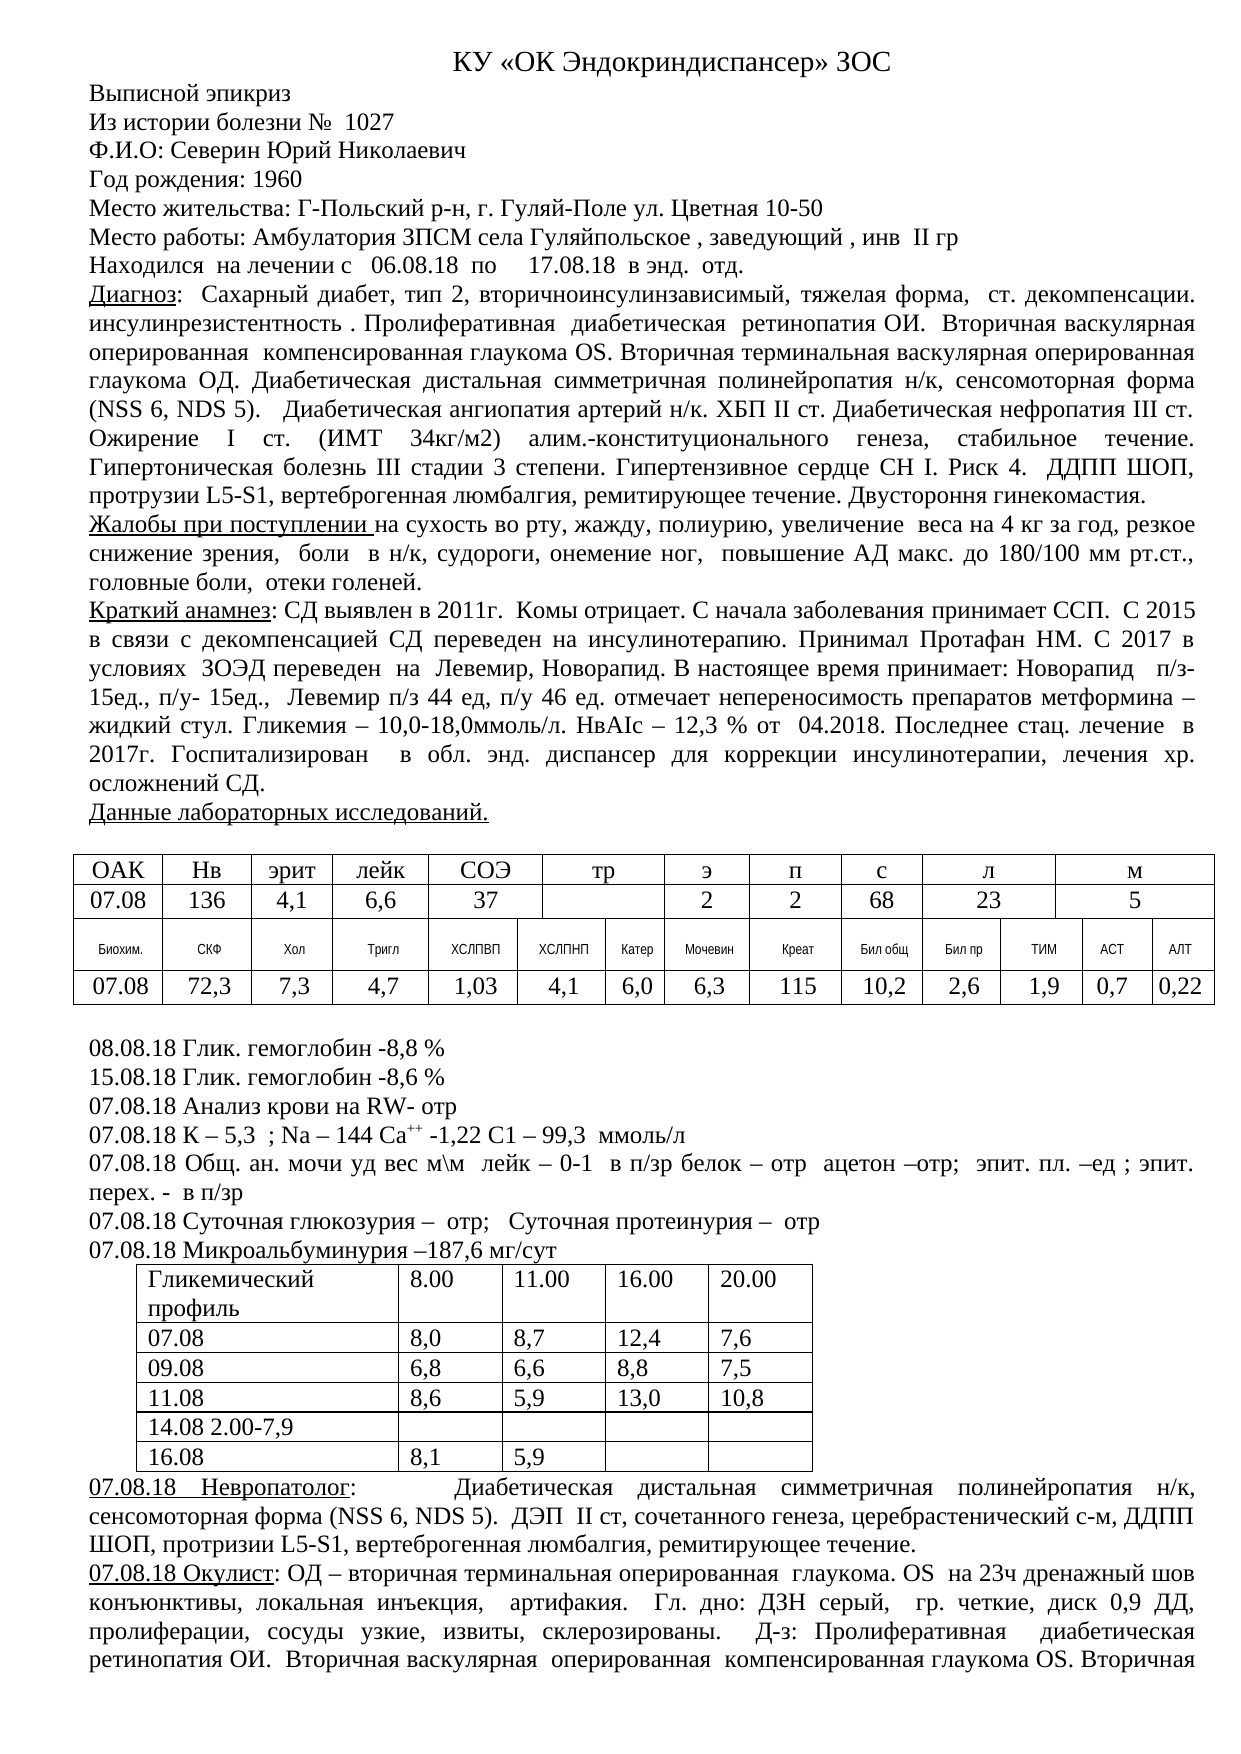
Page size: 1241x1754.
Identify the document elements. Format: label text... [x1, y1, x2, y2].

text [89, 1558, 1196, 1673]
table_cell 8,6 [399, 1383, 502, 1411]
subtitle Выписной эпикриз [89, 78, 1202, 107]
table_header 20.00 [709, 1265, 812, 1322]
table_header ОАК [74, 855, 162, 884]
table_cell АЛТ [1153, 919, 1214, 970]
table_cell [503, 1413, 605, 1441]
table_cell 10,8 [709, 1383, 812, 1411]
table_cell [709, 1413, 812, 1441]
table_header 8.00 [399, 1265, 502, 1322]
text 15.08.18 Глик. гемоглобин -8,6 % [89, 1062, 1196, 1091]
table_cell [606, 1442, 708, 1471]
subtitle Из истории болезни № 1027 [89, 107, 1196, 135]
text Год рождения: 1960 [89, 164, 1196, 193]
table_cell 09.08 [137, 1353, 398, 1382]
table_cell 6,6 [333, 885, 428, 918]
table_header эрит [252, 855, 332, 884]
table_cell 136 [163, 885, 251, 918]
text 07.08.18 Невропатолог: Диабетическая дистальная симметричная полинейропатия н/к, сенсомоторная форма (NSS 6, NDS 5). ДЭП II ст, сочетанного генеза, церебрастенический с-м, ДДПП ШОП, протризии L5-S1, вертеброгенная люмбалгия, ремитирующее течение. [89, 1472, 1196, 1558]
table_cell 14.08 2.00-7,9 [137, 1413, 398, 1441]
table_cell 4,1 [518, 971, 605, 1004]
table_cell 12,4 [606, 1323, 708, 1352]
table_cell 1,03 [429, 971, 517, 1004]
table_cell 23 [923, 885, 1055, 918]
text 08.08.18 Глик. гемоглобин -8,8 % [89, 1033, 1196, 1062]
text Краткий анамнез: СД выявлен в 2011г. Комы отрицает. С начала заболевания С 2015 в связи с декомпенсацией СД переведен на инсулинотерапию. Принимал Протафан НМ. С 2017 в условиях ЗОЭД переведен на Левемир, Новорапид. В настоящее время принимает: Новорапид п/з- 15ед., п/у- 15ед., Левемир п/з 44 ед, п/у 46 ед. отмечает непереносимость препаратов метформина – жидкий стул. Гликемия – 10,0-18,0ммоль/л. НвАIс – 12,3 % от 04.2018. Последнее стац. лечение в 2017г. Госпитализирован в обл. энд. диспансер для коррекции инсулинотерапии, лечения хр. осложнений СД. [89, 595, 1196, 797]
table_cell 4,7 [333, 971, 428, 1004]
table_cell Биохим. [74, 919, 162, 970]
table_header м [1056, 855, 1214, 884]
table_cell АСТ [1083, 919, 1152, 970]
table_header тр [543, 855, 664, 884]
table_header лейк [333, 855, 428, 884]
table_cell 07.08 [74, 971, 162, 1004]
table_cell Креат [750, 919, 841, 970]
table_header л [923, 855, 1055, 884]
subtitle 07.08.18 Общ. ан. мочи уд вес м\м лейк – 0-1 в п/зр белок – отр ацетон –отр; эпит. пл. –ед ; эпит. перех. - в п/зр [89, 1148, 1196, 1206]
table_cell [399, 1413, 502, 1441]
table_cell Бил общ [842, 919, 922, 970]
table_header Нв [163, 855, 251, 884]
table_cell 8,1 [399, 1442, 502, 1471]
table_cell СКФ [163, 919, 251, 970]
table_cell [709, 1442, 812, 1471]
table_cell 68 [842, 885, 922, 918]
table_cell 8,0 [399, 1323, 502, 1352]
table_cell 8,7 [503, 1323, 605, 1352]
table_cell 7,3 [252, 971, 332, 1004]
table_cell 5,9 [503, 1383, 605, 1411]
table_cell 07.08 [74, 885, 162, 918]
text на лечении с 06.08.18 по 17.08.18 в отд. [89, 250, 1196, 279]
table_cell ХСЛПНП [518, 919, 605, 970]
subtitle 07.08.18 Микроальбуминурия –187,6 мг/сут [89, 1235, 1196, 1263]
text Диагноз: Сахарный диабет, тип 2, вторичноинсулинзависимый, ст. инсулинрезистентность . Пролиферативная диабетическая ретинопатия ОИ. Вторичная васкулярная оперированная компенсированная глаукома OS. Вторичная терминальная васкулярная оперированная глаукома ОД. Диабетическая дистальная симметричная полинейропатия н/к, сенсомоторная форма (NSS 6, NDS 5). Диабетическая ангиопатия артерий н/к. ХБП II ст. Диабетическая нефропатия III ст. Ожирение I ст. (ИМТ 34кг/м2) алим.-конституционального генеза, стабильное течение. Гипертоническая болезнь III стадии 3 степени. Гипертензивное сердце СН I. Риск 4. ДДПП ШОП, протрузии L5-S1, вертеброгенная люмбалгия, ремитирующее течение. Двустороння гинекомастия. [89, 279, 1196, 509]
subtitle Ф.И.О: Северин Юрий Николаевич [89, 135, 1196, 164]
table_cell 6,3 [665, 971, 749, 1004]
table_header с [842, 855, 922, 884]
text 07.08.18 К – 5,3 ; Nа – 144 Са++ -1,22 С1 – 99,3 ммоль/л [89, 1120, 1196, 1148]
table_cell 37 [429, 885, 542, 918]
table_cell 16.08 [137, 1442, 398, 1471]
table_cell [543, 885, 664, 918]
text Данные лабораторных исследований. [89, 797, 1196, 825]
table_cell 6,8 [399, 1353, 502, 1382]
table_cell 1,9 [1001, 971, 1082, 1004]
table_cell Мочевин [665, 919, 749, 970]
table_cell 72,3 [163, 971, 251, 1004]
table_cell 2 [750, 885, 841, 918]
text Место работы: Амбулатория ЗПСМ села Гуляйпольское , заведующий , инв II гр [89, 222, 1196, 250]
table_cell 2 [665, 885, 749, 918]
text Жалобы при поступлении на сухость во рту, жажду, полиурию, веса на 4 кг за год, резкое снижение зрения, боли в н/к, судороги, онемение ног, повышение АД макс. до 180/100 мм рт.ст., головные боли, отеки голеней. [89, 509, 1196, 595]
table_cell 0,7 [1083, 971, 1152, 1004]
table_cell 13,0 [606, 1383, 708, 1411]
table_cell ТИМ [1001, 919, 1082, 970]
table_cell 11.08 [137, 1383, 398, 1411]
table_cell 0,22 [1153, 971, 1214, 1004]
table_cell 5,9 [503, 1442, 605, 1471]
table_header э [665, 855, 749, 884]
table_cell [606, 1413, 708, 1441]
table_header 11.00 [503, 1265, 605, 1322]
table_header 16.00 [606, 1265, 708, 1322]
table_cell 10,2 [842, 971, 922, 1004]
table_cell 4,1 [252, 885, 332, 918]
table_cell 6,6 [503, 1353, 605, 1382]
table_header п [750, 855, 841, 884]
table_cell 5 [1056, 885, 1214, 918]
table_header Гликемический профиль [137, 1265, 398, 1322]
table_cell 6,0 [606, 971, 664, 1004]
table_cell 8,8 [606, 1353, 708, 1382]
table_cell Хол [252, 919, 332, 970]
table_header СОЭ [429, 855, 542, 884]
table_cell Бил пр [923, 919, 1000, 970]
text 07.08.18 Анализ крови на RW- отр [89, 1091, 1196, 1120]
table_cell ХСЛПВП [429, 919, 517, 970]
table_cell 07.08 [137, 1323, 398, 1352]
text 07.08.18 Суточная глюкозурия – отр; Суточная протеинурия – отр [89, 1206, 1196, 1235]
table_cell Катер [606, 919, 664, 970]
table_cell 7,5 [709, 1353, 812, 1382]
table_cell 7,6 [709, 1323, 812, 1352]
table_cell Тригл [333, 919, 428, 970]
table_cell 115 [750, 971, 841, 1004]
text Место жительства: Г-Польский р-н, г. Гуляй-Поле ул. Цветная 10-50 [89, 193, 1196, 222]
table_cell 2,6 [923, 971, 1000, 1004]
